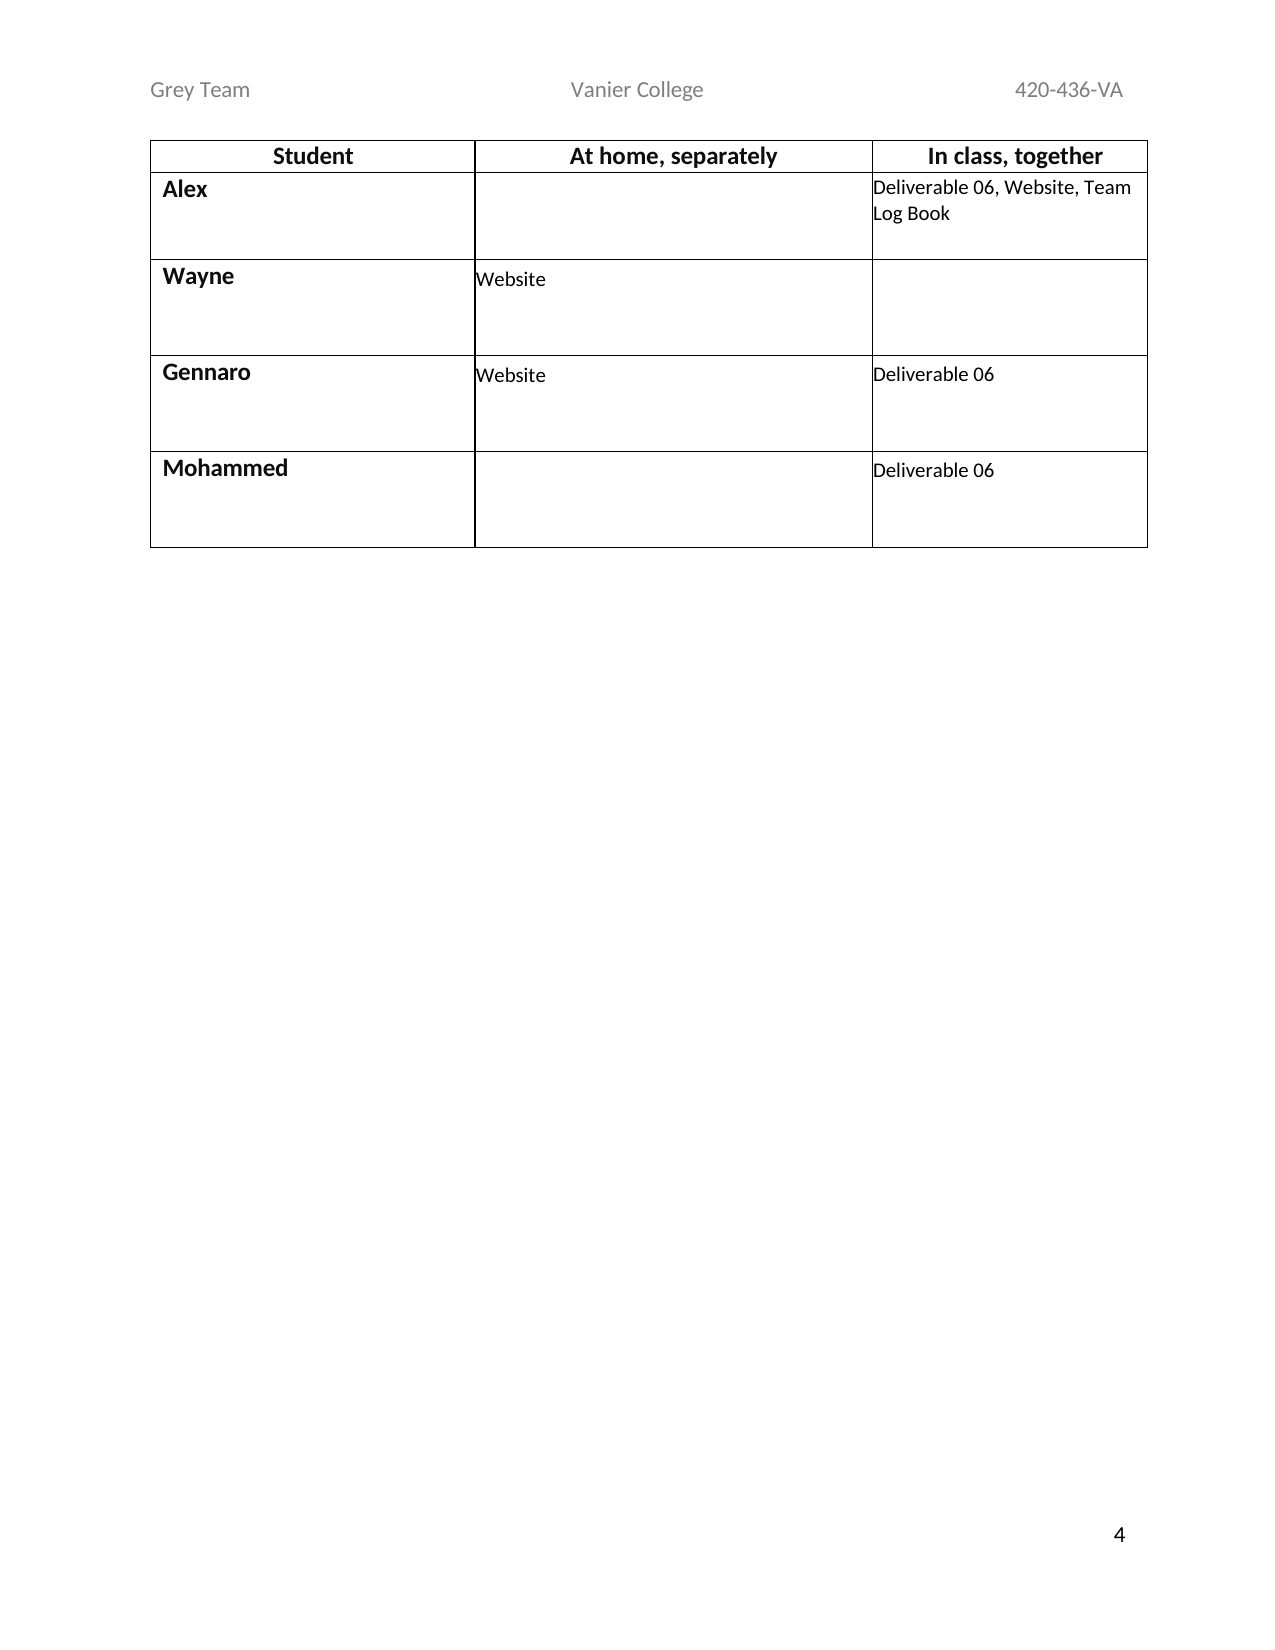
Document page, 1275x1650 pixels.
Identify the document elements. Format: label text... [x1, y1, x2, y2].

table_cell Mohammed [151, 452, 474, 547]
table_cell Website [476, 260, 872, 355]
table_cell Deliverable 06 [873, 356, 1147, 451]
table_header At home, separately [476, 141, 872, 172]
table_cell Website [476, 356, 872, 451]
table_header Student [151, 141, 474, 172]
table_cell [476, 452, 872, 547]
table_cell Deliverable 06, Website, Team Log Book [873, 173, 1147, 259]
table_cell [873, 260, 1147, 355]
table_cell [476, 173, 872, 259]
table_cell Gennaro [151, 356, 474, 451]
table_header In class, together [873, 141, 1147, 172]
table_cell Alex [151, 173, 474, 259]
table_cell Wayne [151, 260, 474, 355]
table_cell Deliverable 06 [873, 452, 1147, 547]
